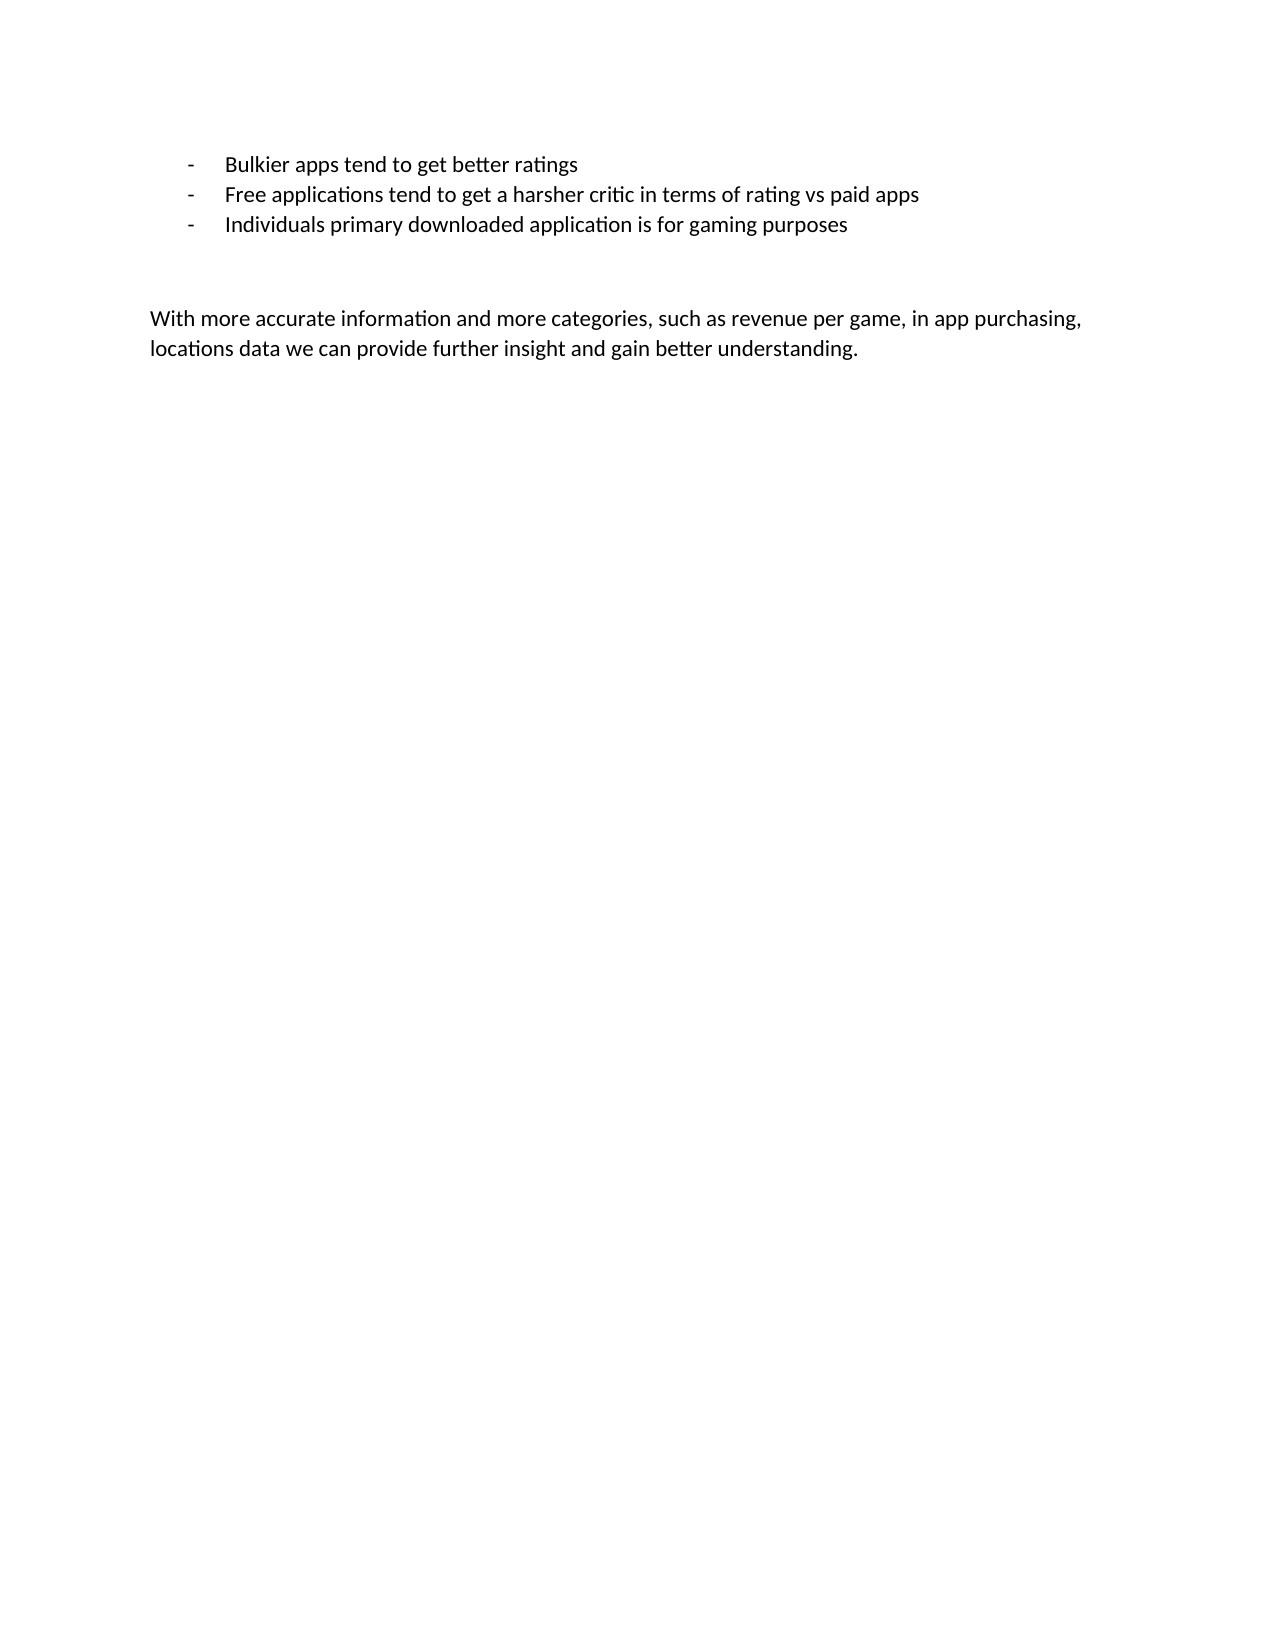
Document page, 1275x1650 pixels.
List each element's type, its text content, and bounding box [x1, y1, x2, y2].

list Bulkier apps tend to get better ratings [187, 150, 1125, 178]
text With more accurate information and more categories, such as revenue per game, in app purchasing, locations data we can provide further insight and gain better understanding. [150, 304, 1125, 362]
list Individuals primary downloaded application is for gaming purposes [187, 210, 1125, 238]
list Free applications tend to get a harsher critic in terms of rating vs paid apps [187, 180, 1125, 208]
